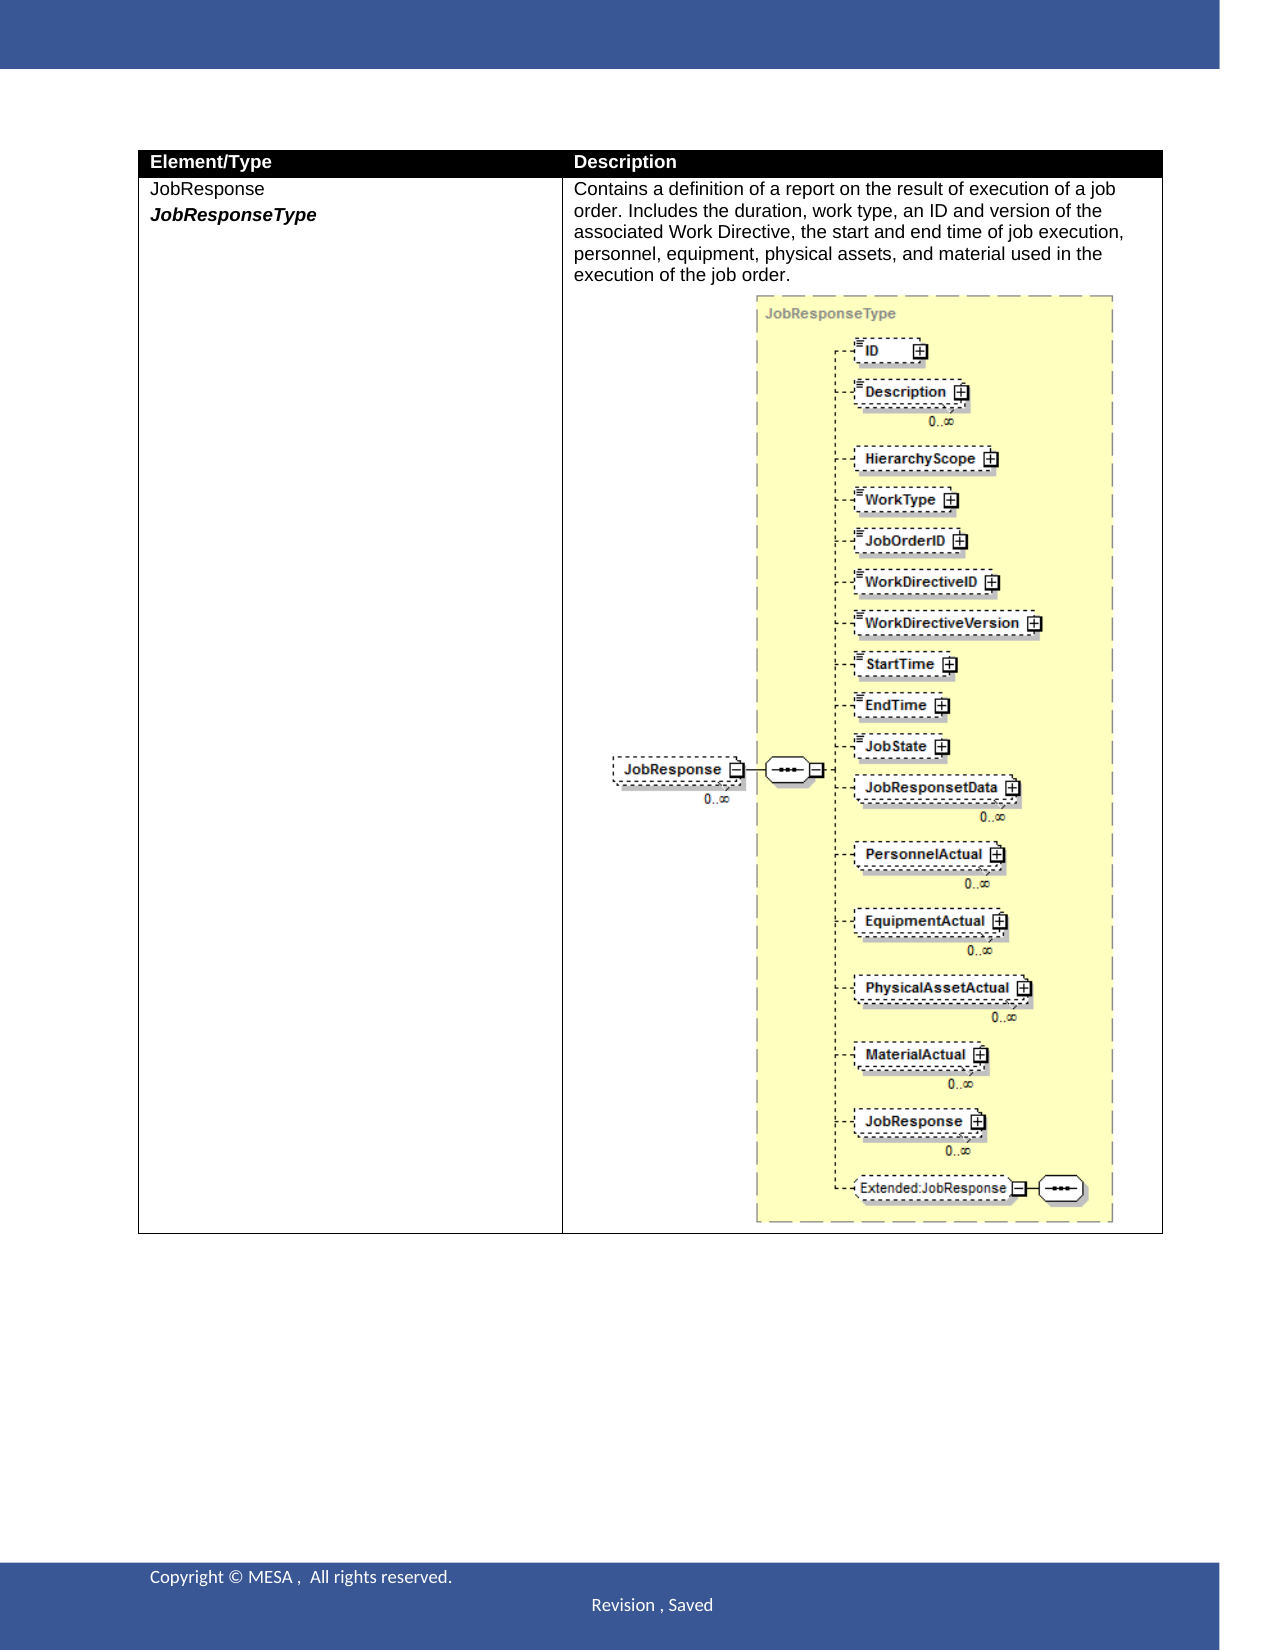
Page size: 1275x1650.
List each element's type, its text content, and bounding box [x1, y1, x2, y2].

picture [600, 289, 1125, 1229]
table_header Description [563, 151, 1162, 177]
table_cell Contains a definition of a report on the result of execution of a job order. Includes the duration, work type, an ID and version of the associated Work Directive, the start and end time of job execution, personnel, equipment, physical assets, and material used in the execution of the job order. [563, 178, 1162, 1232]
table_header Element/Type [139, 151, 562, 177]
table_cell JobResponse JobResponseType [139, 178, 562, 1232]
